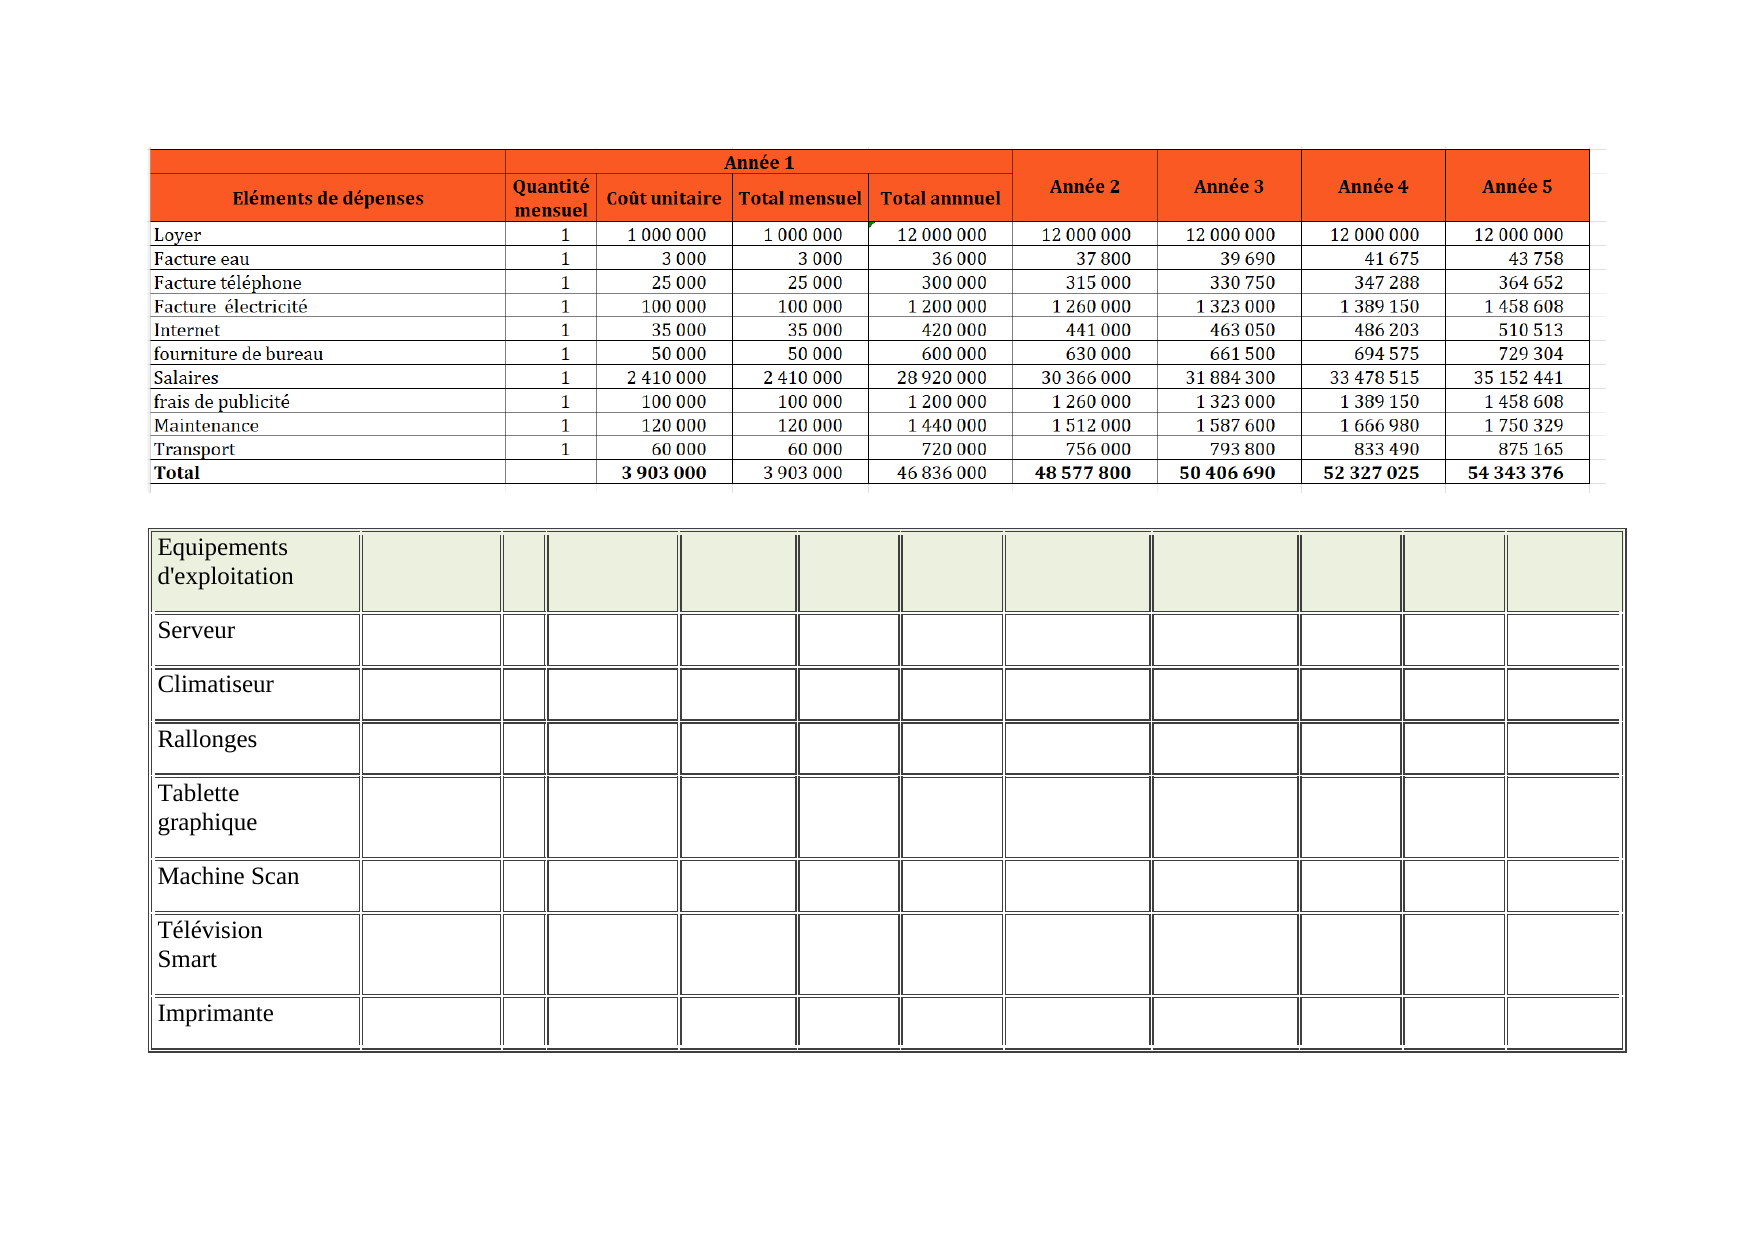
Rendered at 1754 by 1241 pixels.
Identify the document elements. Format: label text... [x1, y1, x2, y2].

table_cell [1154, 670, 1297, 719]
table_cell [363, 615, 500, 665]
table_cell [1506, 719, 1624, 773]
table_cell [1006, 778, 1149, 856]
table_cell [1006, 670, 1149, 719]
table_cell [549, 724, 677, 773]
table_cell [903, 670, 1002, 719]
table_cell [1154, 778, 1297, 856]
table_cell [504, 670, 544, 719]
table_cell [1405, 670, 1504, 719]
table_header [546, 529, 679, 611]
table_cell [1006, 615, 1149, 665]
table_cell [1506, 994, 1624, 1048]
table_cell [1403, 994, 1506, 1048]
table_cell [682, 915, 795, 994]
table_cell [797, 994, 901, 1048]
table_cell [502, 998, 546, 1048]
table_cell [1004, 994, 1152, 1048]
table_cell [800, 670, 898, 719]
table_cell [903, 724, 1002, 773]
table_cell [549, 670, 677, 719]
table_cell [1006, 861, 1149, 911]
table_cell [800, 915, 898, 994]
table_header [797, 529, 901, 611]
table_cell [1154, 615, 1297, 665]
table_cell [504, 778, 544, 856]
table_cell [1302, 615, 1400, 665]
table_cell [903, 778, 1002, 856]
table_cell [504, 724, 544, 773]
table_cell [1299, 994, 1403, 1048]
table_cell [504, 861, 544, 911]
table_cell [504, 915, 544, 994]
table_cell Rallonges [150, 719, 361, 773]
table_cell [682, 670, 795, 719]
table_cell [1405, 778, 1504, 856]
table_cell [1405, 915, 1504, 994]
table_cell [800, 861, 898, 911]
table_cell [1405, 724, 1504, 773]
table_cell [504, 615, 544, 665]
table_cell [901, 994, 1004, 1048]
table_header [679, 529, 797, 611]
table_header [361, 529, 502, 611]
table_cell [1506, 665, 1624, 719]
picture [147, 147, 1607, 493]
table_cell [546, 994, 679, 1048]
table_cell [1506, 856, 1624, 911]
table_cell [682, 861, 795, 911]
table_cell [682, 778, 795, 856]
table_cell [1302, 778, 1400, 856]
table_header [1506, 532, 1622, 611]
table_cell [363, 861, 500, 911]
table_cell Machine Scan [150, 856, 361, 911]
table_cell [1152, 998, 1299, 1048]
table_cell [1506, 773, 1624, 856]
table_cell [1006, 724, 1149, 773]
table_header [1403, 529, 1506, 611]
table_cell [903, 915, 1002, 994]
table_header [901, 529, 1004, 611]
table_cell [1302, 670, 1400, 719]
table_cell [363, 778, 500, 856]
table_header [1004, 529, 1152, 611]
table_cell [800, 615, 898, 665]
table_cell [903, 861, 1002, 911]
table_header [502, 532, 546, 611]
table_cell [903, 615, 1002, 665]
table_cell Imprimante [150, 994, 361, 1048]
table_cell [1405, 615, 1504, 665]
table_cell [679, 994, 797, 1048]
table_cell [1154, 915, 1297, 994]
table_cell [800, 724, 898, 773]
table_cell [361, 994, 502, 1048]
table_cell [363, 724, 500, 773]
table_cell [549, 615, 677, 665]
table_cell [800, 778, 898, 856]
table_cell Climatiseur [150, 665, 361, 719]
table_header [1299, 529, 1403, 611]
table_cell Télévision Smart [150, 911, 361, 994]
table_cell [682, 615, 795, 665]
table_cell [1405, 861, 1504, 911]
table_cell [549, 861, 677, 911]
table_cell Tablette graphique [150, 773, 361, 856]
table_cell [682, 724, 795, 773]
table_cell [1506, 911, 1624, 994]
table_cell [1302, 915, 1400, 994]
table_cell [1154, 861, 1297, 911]
table_cell Serveur [150, 611, 361, 665]
table_cell [1154, 724, 1297, 773]
table_cell [549, 778, 677, 856]
table_cell [1006, 915, 1149, 994]
table_cell [1506, 611, 1624, 665]
table_cell [1302, 724, 1400, 773]
table_header [1152, 532, 1299, 611]
table_header Equipements d'exploitation [150, 529, 361, 611]
table_cell [363, 915, 500, 994]
table_cell [1302, 861, 1400, 911]
table_cell [549, 915, 677, 994]
table_cell [363, 670, 500, 719]
